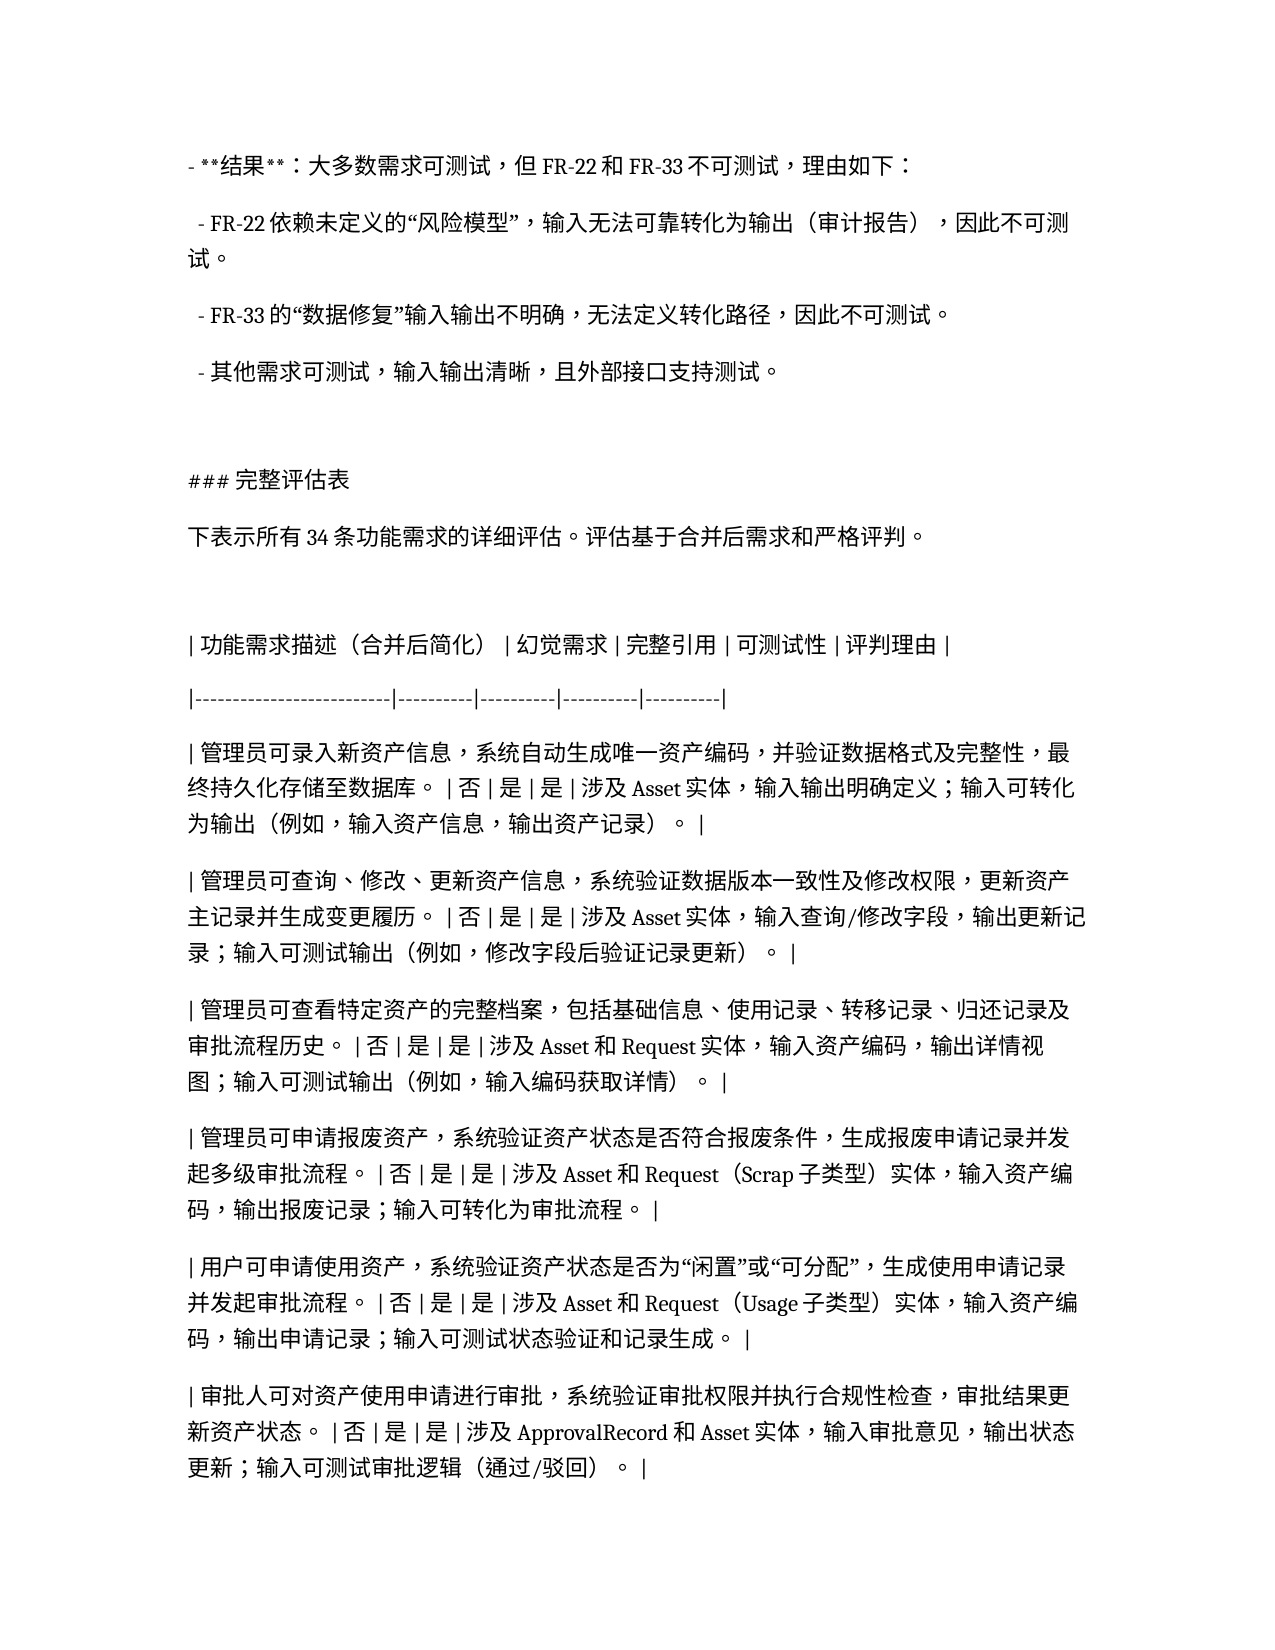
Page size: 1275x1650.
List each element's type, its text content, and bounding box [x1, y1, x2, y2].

text - FR-22依赖未定义的“风险模型”，输入无法可靠转化为输出（审计报告），因此不可测试。 [187, 207, 1087, 274]
text | 管理员可查看特定资产的完整档案，包括基础信息、使用记录、转移记录、归还记录及审批流程历史。 | 否 | 是 | 是 | 涉及Asset和Request实体，输入资产编码，输出详情视图；输入可测试输出（例如，输入编码获取详情）。 | [187, 994, 1087, 1097]
text - FR-33的“数据修复”输入输出不明确，无法定义转化路径，因此不可测试。 [187, 299, 1087, 331]
text | 管理员可查询、修改、更新资产信息，系统验证数据版本一致性及修改权限，更新资产主记录并生成变更履历。 | 否 | 是 | 是 | 涉及Asset实体，输入查询/修改字段，输出更新记录；输入可测试输出（例如，修改字段后验证记录更新）。 | [187, 865, 1087, 968]
text |--------------------------|----------|----------|----------|----------| [187, 685, 1087, 712]
text 下表示所有34条功能需求的详细评估。评估基于合并后需求和严格评判。 [187, 521, 1087, 552]
text | 功能需求描述（合并后简化） | 幻觉需求 | 完整引用 | 可测试性 | 评判理由 | [187, 629, 1087, 660]
text - 其他需求可测试，输入输出清晰，且外部接口支持测试。 [187, 356, 1087, 387]
text | 审批人可对资产使用申请进行审批，系统验证审批权限并执行合规性检查，审批结果更新资产状态。 | 否 | 是 | 是 | 涉及ApprovalRecord和Asset实体，输入审批意见，输出状态更新；输入可测试审批逻辑（通过/驳回）。 | [187, 1380, 1087, 1483]
text | 管理员可录入新资产信息，系统自动生成唯一资产编码，并验证数据格式及完整性，最终持久化存储至数据库。 | 否 | 是 | 是 | 涉及Asset实体，输入输出明确定义；输入可转化为输出（例如，输入资产信息，输出资产记录）。 | [187, 736, 1087, 839]
text | 管理员可申请报废资产，系统验证资产状态是否符合报废条件，生成报废申请记录并发起多级审批流程。 | 否 | 是 | 是 | 涉及Asset和Request（Scrap子类型）实体，输入资产编码，输出报废记录；输入可转化为审批流程。 | [187, 1122, 1087, 1226]
text - **结果**：大多数需求可测试，但FR-22和FR-33不可测试，理由如下： [187, 150, 1087, 181]
text | 用户可申请使用资产，系统验证资产状态是否为“闲置”或“可分配”，生成使用申请记录并发起审批流程。 | 否 | 是 | 是 | 涉及Asset和Request（Usage子类型）实体，输入资产编码，输出申请记录；输入可测试状态验证和记录生成。 | [187, 1251, 1087, 1354]
text ### 完整评估表 [187, 464, 1087, 495]
